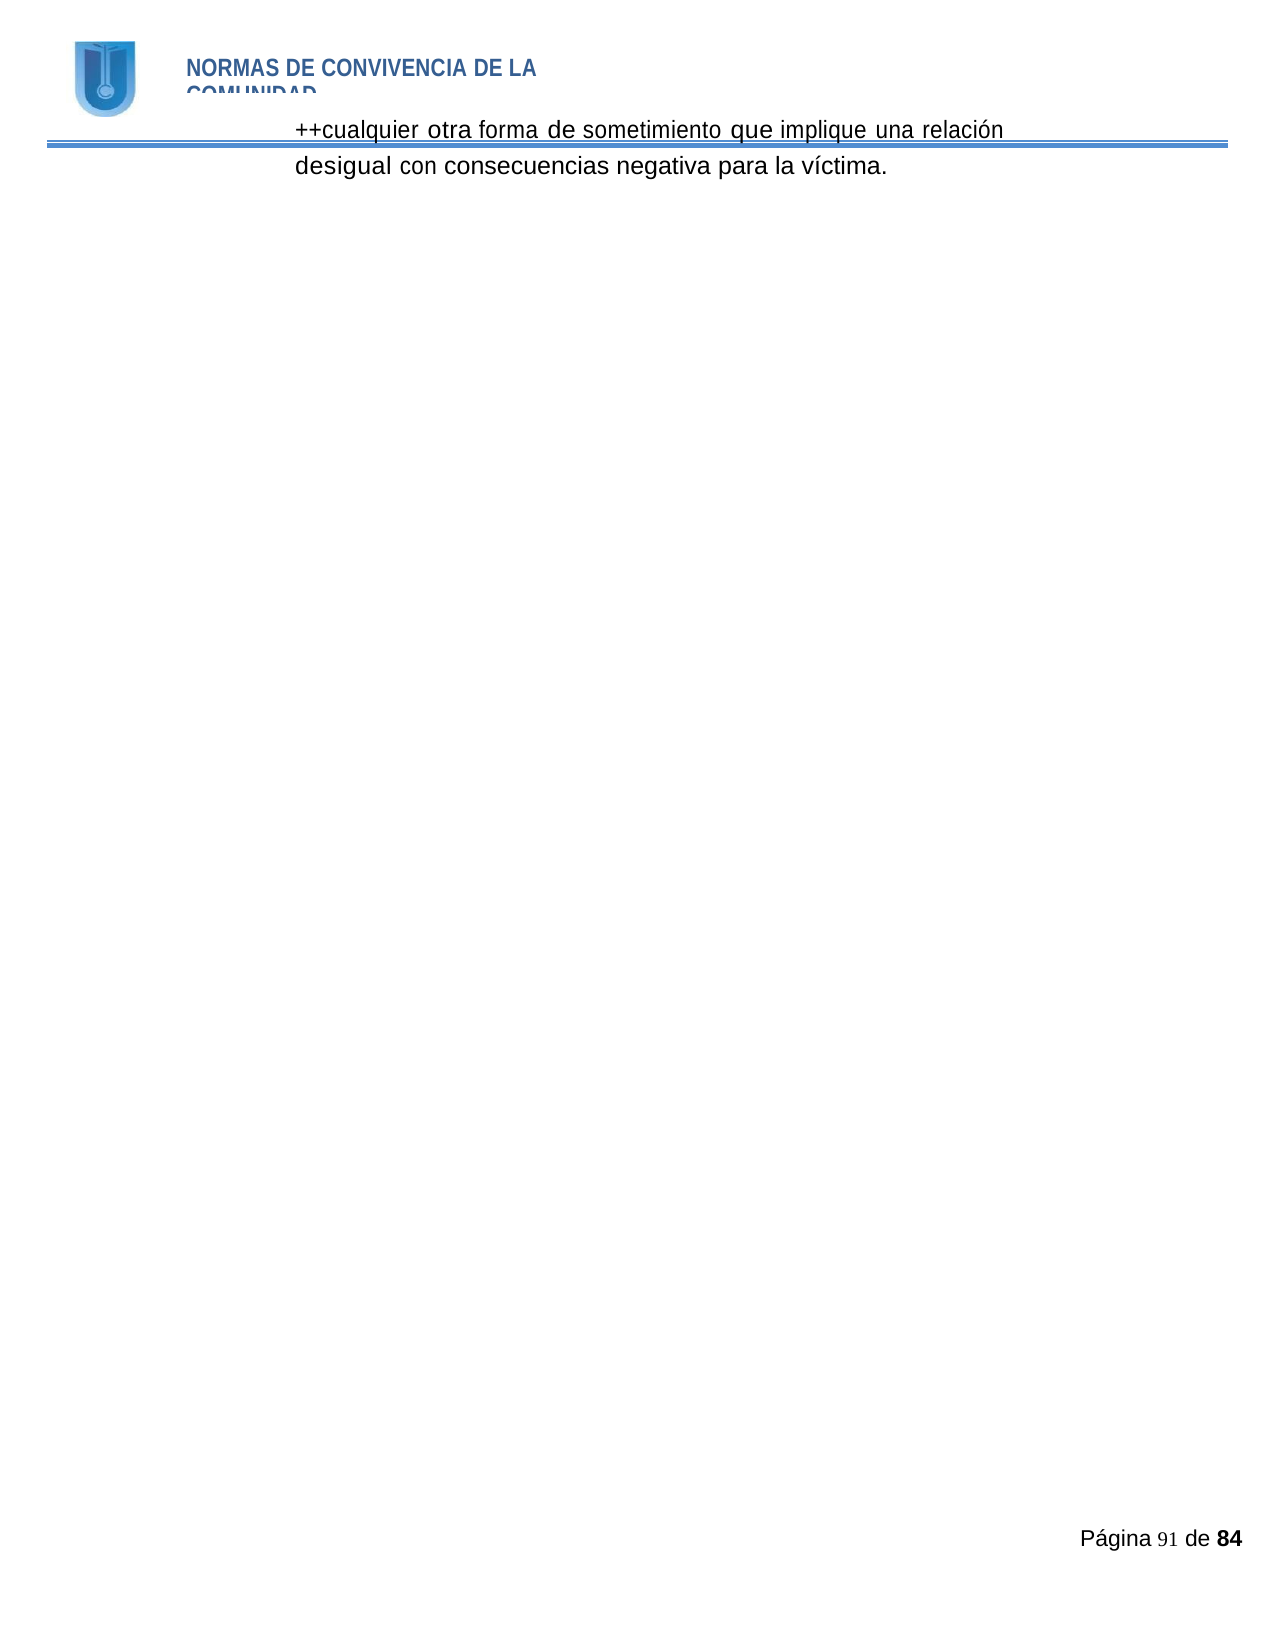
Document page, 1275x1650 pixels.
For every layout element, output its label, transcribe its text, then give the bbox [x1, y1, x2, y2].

text ++cualquier otra forma de sometimiento que implique una relación desigual con consecuencias negativa para la víctima. [295, 114, 1104, 179]
picture [66, 41, 140, 117]
